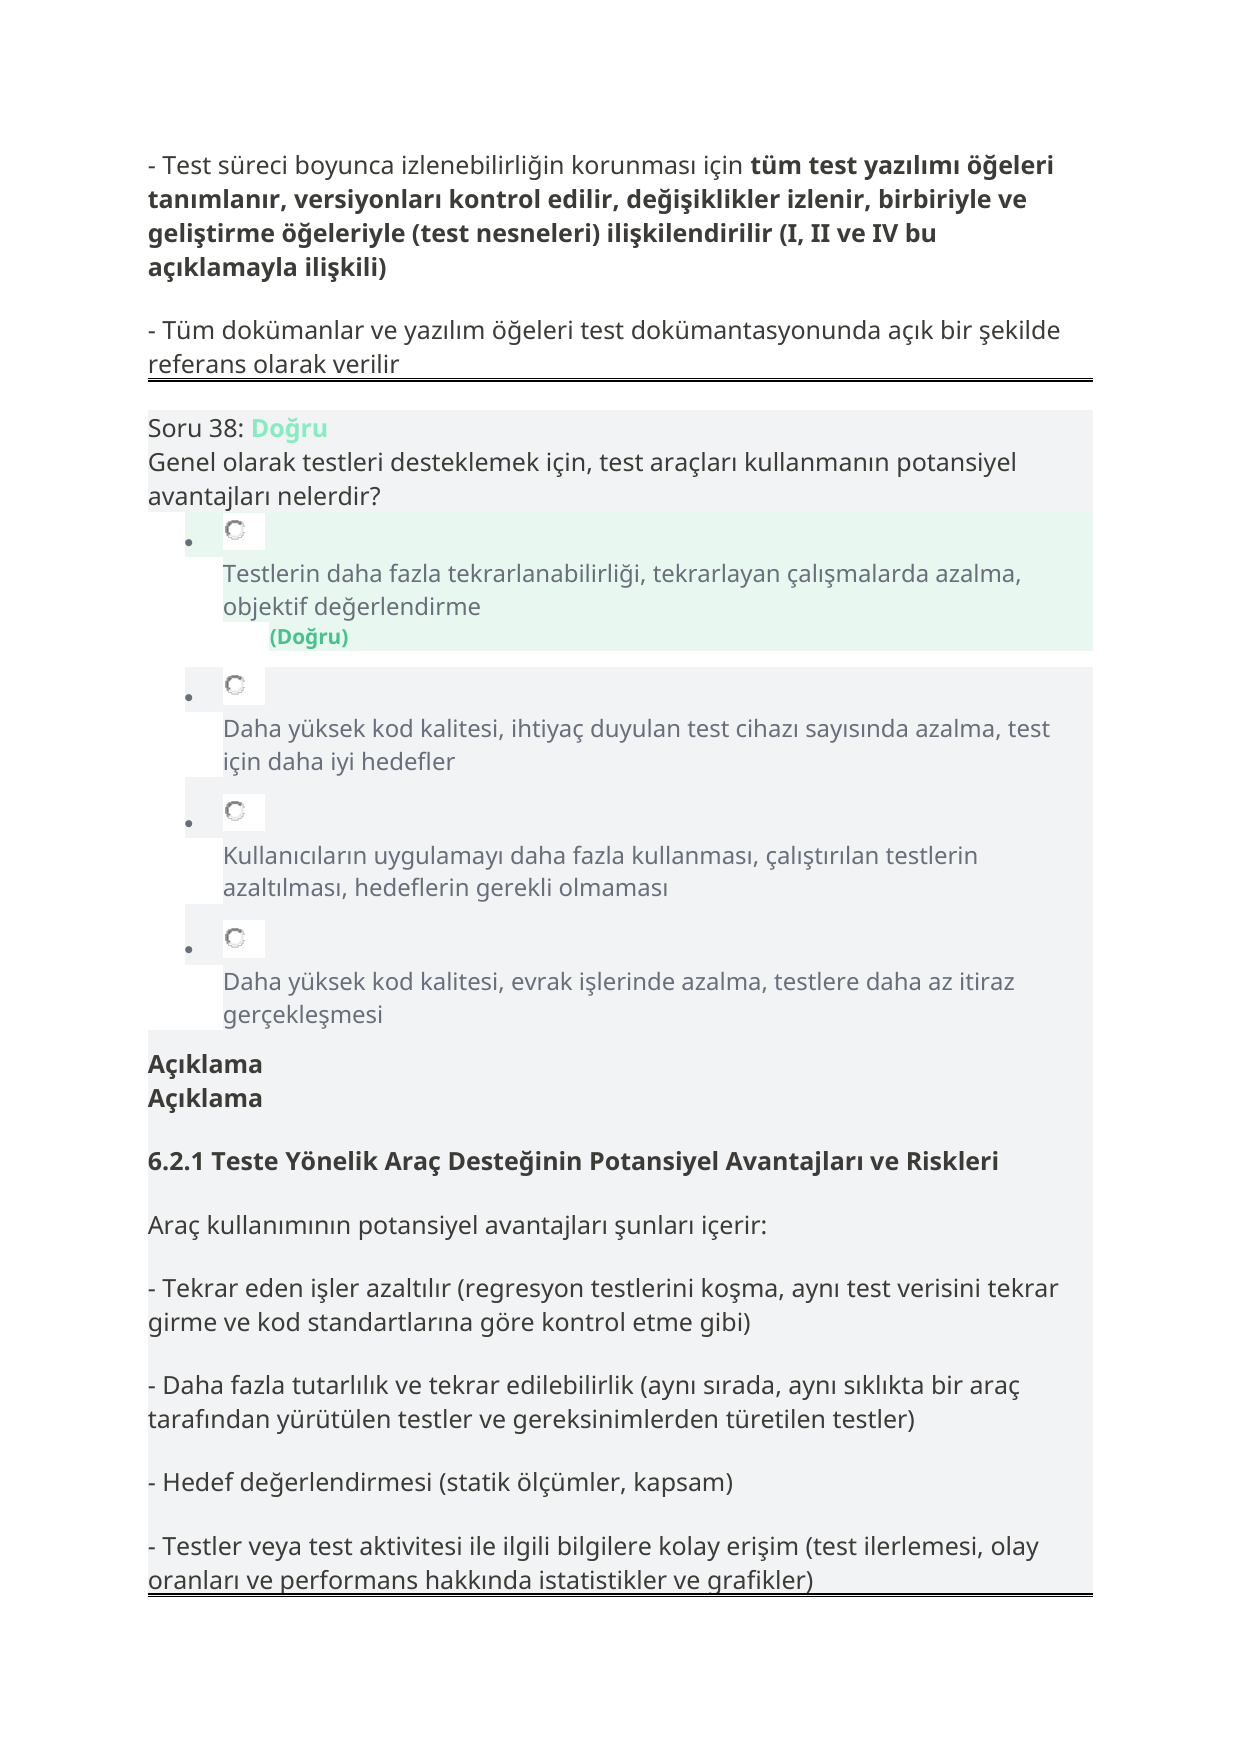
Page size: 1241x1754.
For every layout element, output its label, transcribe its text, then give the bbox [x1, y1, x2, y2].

list ​ [185, 667, 1093, 712]
text (Doğru) [269, 622, 1093, 651]
text Daha yüksek kod kalitesi, evrak işlerinde azalma, testlere daha az itiraz gerçekleşmesi [223, 965, 1093, 1030]
text - Test süreci boyunca izlenebilirliğin korunması için tüm test yazılımı öğeleri tanımlanır, versiyonları kontrol edilir, değişiklikler izlenir, birbiriyle ve geliştirme öğeleriyle (test nesneleri) ilişkilendirilir (I, II ve IV bu açıklamayla ilişkili) [148, 148, 1093, 284]
list ​ [185, 512, 1093, 557]
text Testlerin daha fazla tekrarlanabilirliği, tekrarlayan çalışmalarda azalma, objektif değerlendirme [223, 557, 1093, 622]
text - Hedef değerlendirmesi (statik ölçümler, kapsam) [148, 1465, 1093, 1499]
text - Tüm dokümanlar ve yazılım öğeleri test dokümantasyonunda açık bir şekilde referans olarak verilir [148, 313, 1093, 378]
list ​ [185, 794, 1093, 838]
text - Tekrar eden işler azaltılır (regresyon testlerini koşma, aynı test verisini tekrar girme ve kod standartlarına göre kontrol etme gibi) [148, 1271, 1093, 1339]
list ​ [185, 920, 1093, 965]
text Soru 38: Doğru [148, 410, 1093, 444]
text Genel olarak testleri desteklemek için, test araçları kullanmanın potansiyel avantajları nelerdir? [148, 444, 1093, 512]
text Daha yüksek kod kalitesi, ihtiyaç duyulan test cihazı sayısında azalma, test için daha iyi hedefler [223, 712, 1093, 777]
text Açıklama [148, 1047, 1093, 1081]
text Açıklama [148, 1081, 1093, 1115]
text Kullanıcıların uygulamayı daha fazla kullanması, çalıştırılan testlerin azaltılması, hedeflerin gerekli olmaması [223, 838, 1093, 904]
text - Testler veya test aktivitesi ile ilgili bilgilere kolay erişim (test ilerlemesi, olay oranları ve performans hakkında istatistikler ve grafikler) [148, 1528, 1093, 1593]
text - Daha fazla tutarlılık ve tekrar edilebilirlik (aynı sırada, aynı sıklıkta bir araç tarafından yürütülen testler ve gereksinimlerden türetilen testler) [148, 1368, 1093, 1436]
text Araç kullanımının potansiyel avantajları şunları içerir: [148, 1207, 1093, 1241]
text 6.2.1 Teste Yönelik Araç Desteğinin Potansiyel Avantajları ve Riskleri [148, 1144, 1093, 1178]
